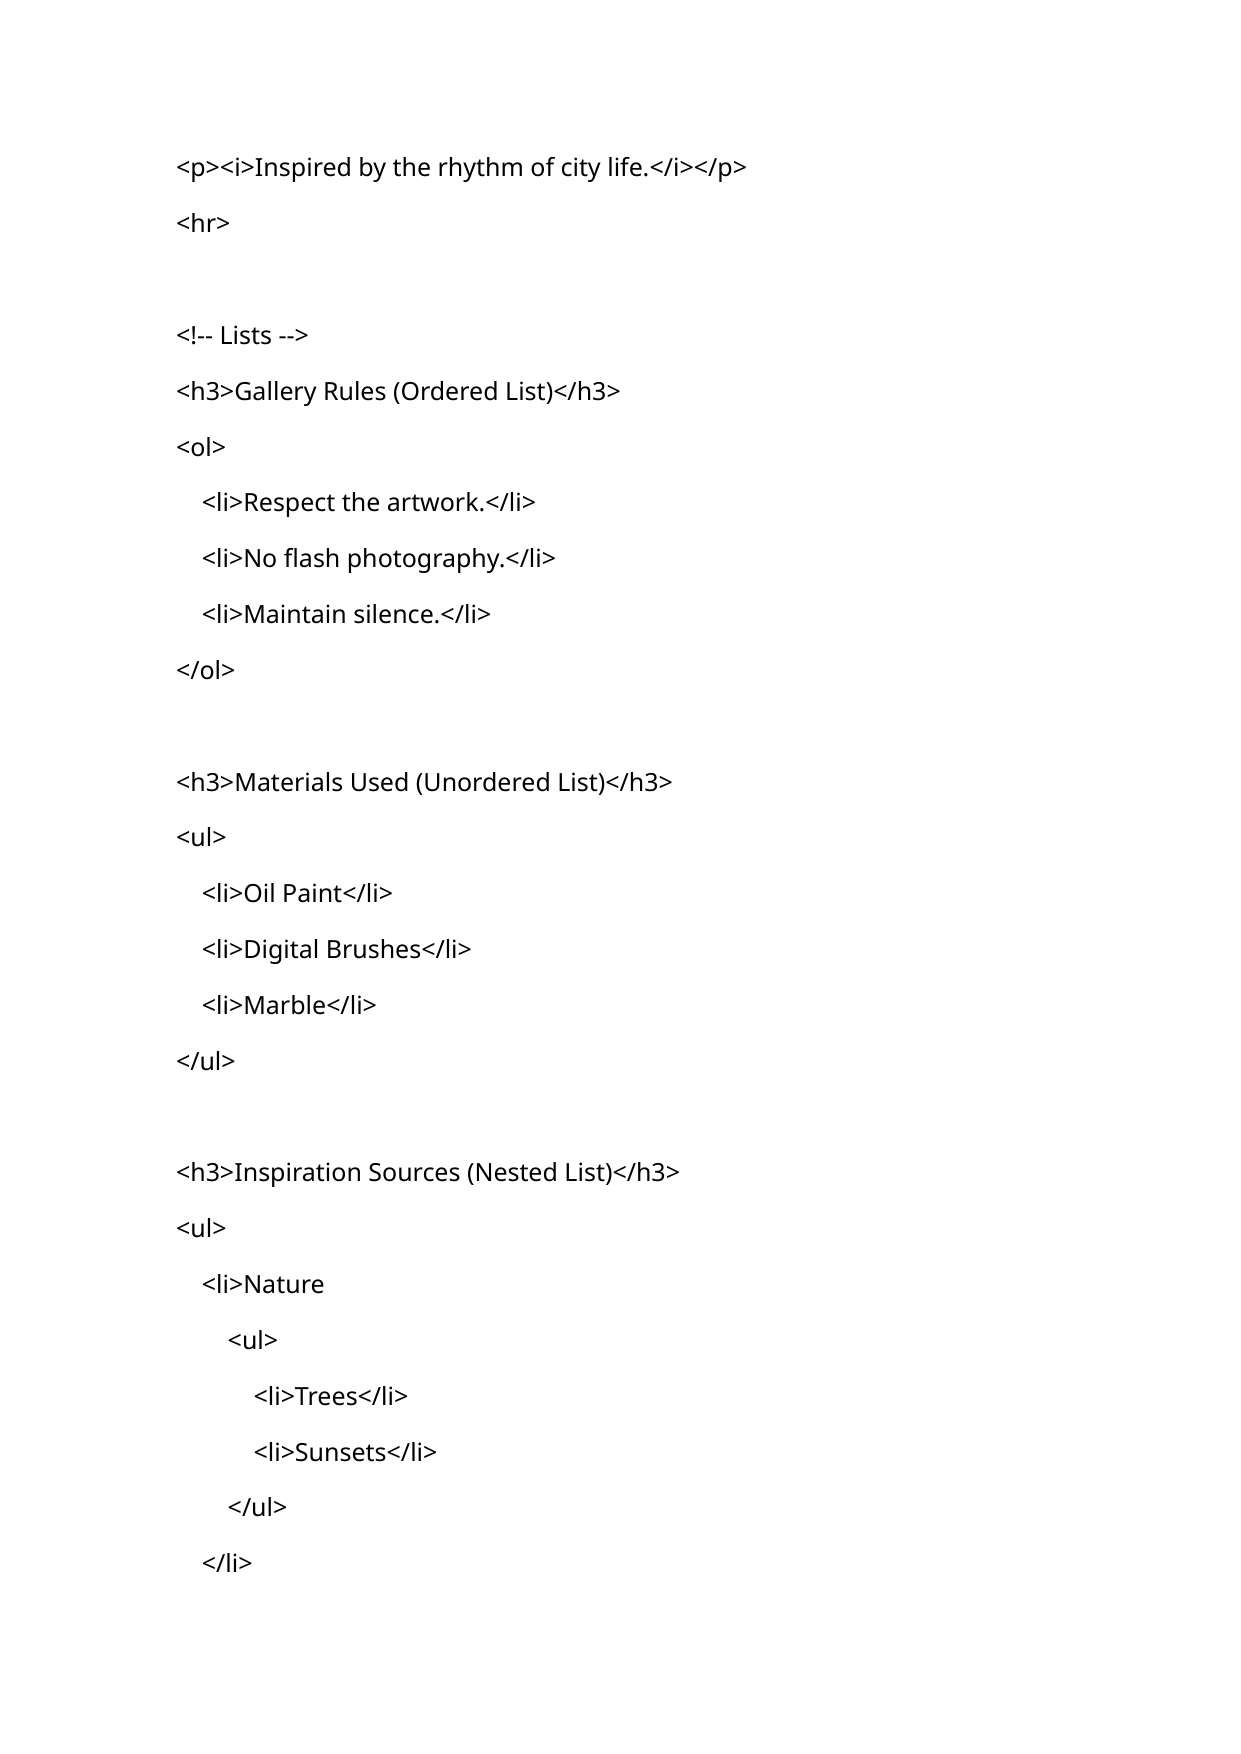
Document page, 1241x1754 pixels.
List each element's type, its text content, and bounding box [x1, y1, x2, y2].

text <li>No flash photography.</li> [150, 541, 1090, 575]
text <hr> [150, 206, 1090, 240]
text <li>Trees</li> [150, 1378, 1090, 1412]
text <ol> [150, 429, 1090, 463]
text <h3>Inspiration Sources (Nested List)</h3> [150, 1155, 1090, 1189]
text <li>Digital Brushes</li> [150, 932, 1090, 966]
text <!-- Lists --> [150, 317, 1090, 352]
text <h3>Gallery Rules (Ordered List)</h3> [150, 373, 1090, 407]
text </ul> [150, 1490, 1090, 1524]
text </li> [150, 1546, 1090, 1580]
text <p><i>Inspired by the rhythm of city life.</i></p> [150, 150, 1090, 184]
text <ul> [150, 1322, 1090, 1357]
text <ul> [150, 820, 1090, 854]
text <li>Marble</li> [150, 987, 1090, 1022]
text <li>Oil Paint</li> [150, 876, 1090, 910]
text <h3>Materials Used (Unordered List)</h3> [150, 764, 1090, 798]
text <li>Maintain silence.</li> [150, 597, 1090, 631]
text <ul> [150, 1211, 1090, 1245]
text <li>Sunsets</li> [150, 1434, 1090, 1468]
text </ul> [150, 1043, 1090, 1077]
text <li>Nature [150, 1267, 1090, 1301]
text </ol> [150, 652, 1090, 687]
text <li>Respect the artwork.</li> [150, 485, 1090, 519]
